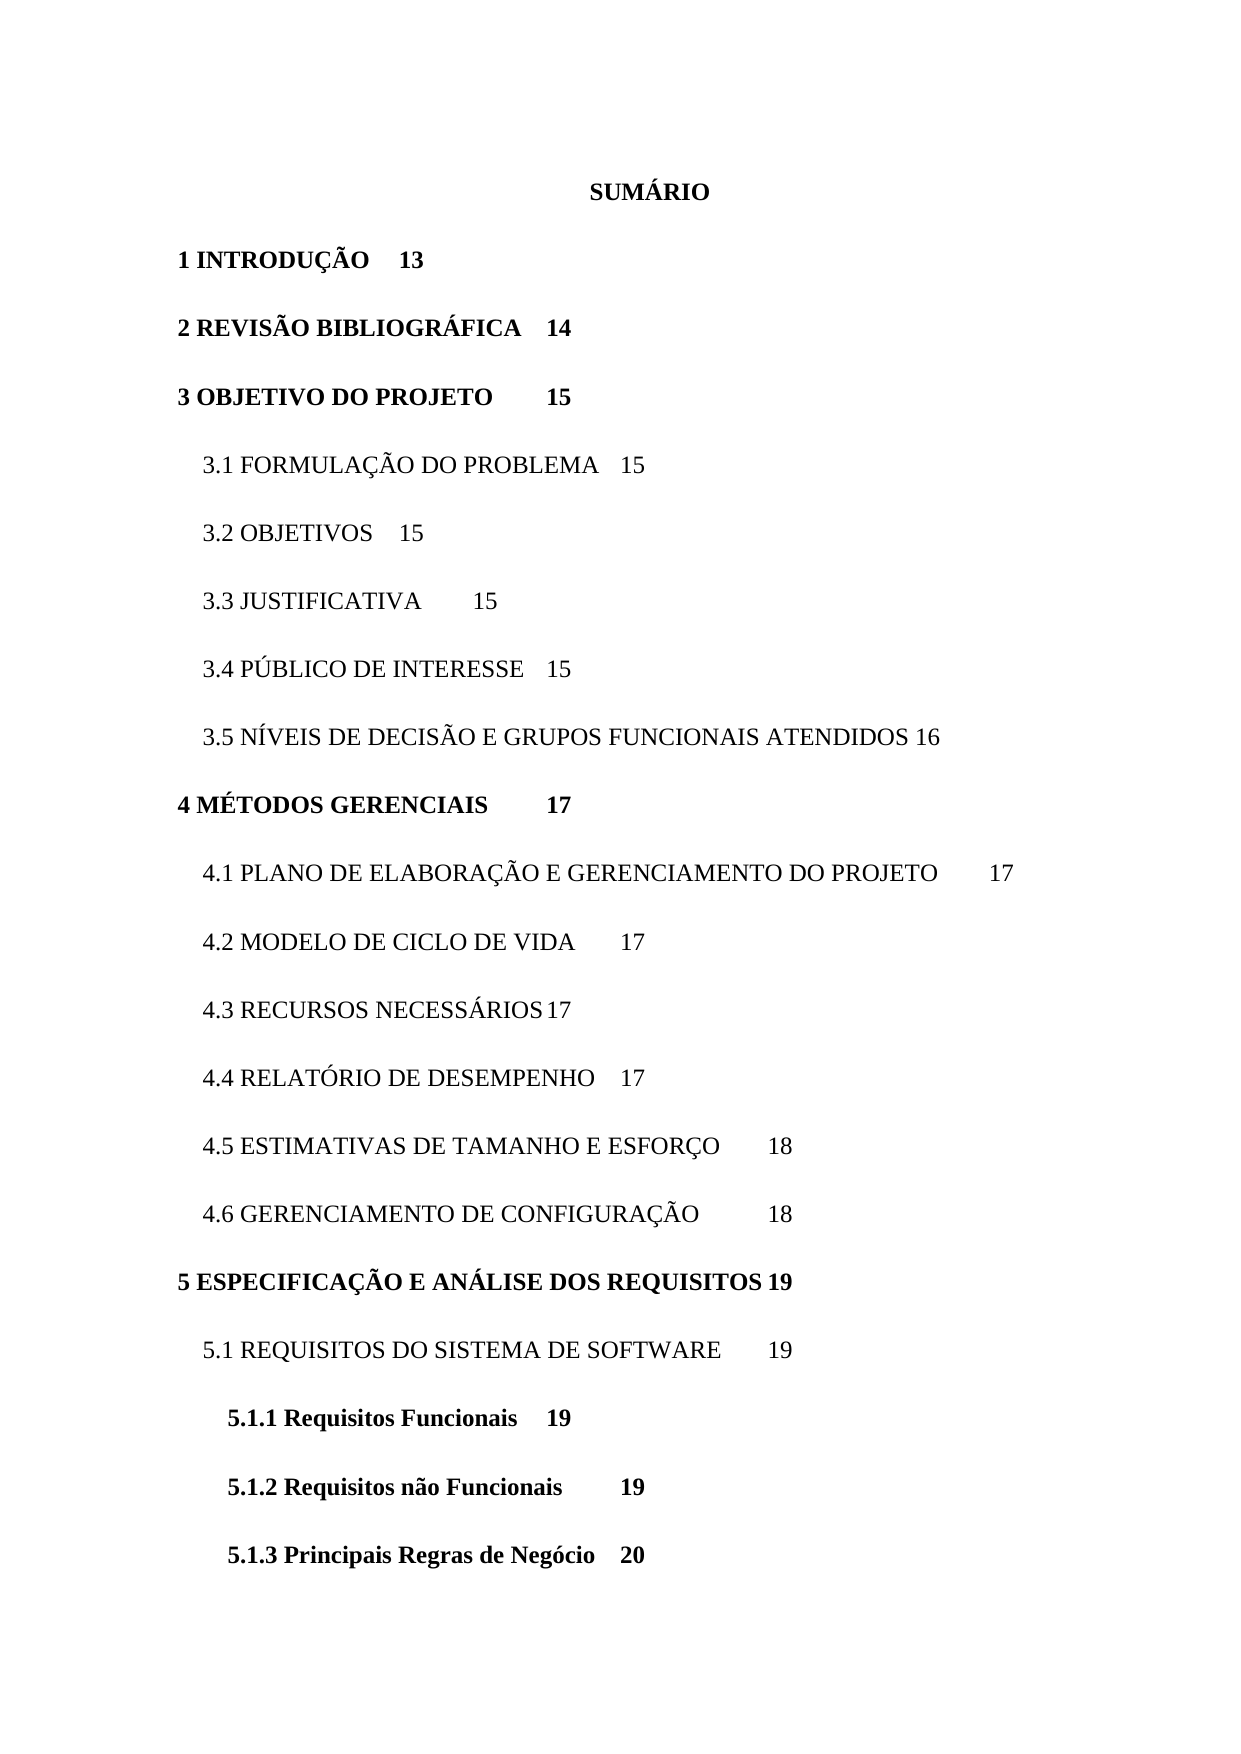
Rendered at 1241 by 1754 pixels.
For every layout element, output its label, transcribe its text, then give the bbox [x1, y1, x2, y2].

text 4.5 ESTIMATIVAS DE TAMANHO E ESFORÇO 18 [202, 1131, 1122, 1160]
text 4 MÉTODOS GERENCIAIS 17 [177, 790, 1122, 819]
text 5.1.3 Principais Regras de Negócio 20 [227, 1540, 1122, 1568]
text 4.3 RECURSOS NECESSÁRIOS 17 [202, 995, 1122, 1023]
text 3.1 FORMULAÇÃO DO PROBLEMA 15 [202, 450, 1122, 478]
text 3.2 OBJETIVOS 15 [202, 518, 1122, 547]
text 5 ESPECIFICAÇÃO E ANÁLISE DOS REQUISITOS 19 [177, 1267, 1122, 1296]
text 4.6 GERENCIAMENTO DE CONFIGURAÇÃO 18 [202, 1199, 1122, 1228]
text 3.5 NÍVEIS DE DECISÃO E GRUPOS FUNCIONAIS ATENDIDOS 16 [202, 722, 1122, 751]
text 4.1 PLANO DE ELABORAÇÃO E GERENCIAMENTO DO PROJETO 17 [202, 858, 1122, 887]
text SUMÁRIO [177, 177, 1122, 206]
text 5.1.1 Requisitos Funcionais 19 [227, 1403, 1122, 1432]
text 3 OBJETIVO DO PROJETO 15 [177, 382, 1122, 410]
text 3.4 PÚBLICO DE INTERESSE 15 [202, 654, 1122, 683]
text 3.3 JUSTIFICATIVA 15 [202, 586, 1122, 615]
text 2 REVISÃO BIBLIOGRÁFICA 14 [177, 313, 1122, 342]
text 1 INTRODUÇÃO 13 [177, 245, 1122, 274]
text 5.1 REQUISITOS DO SISTEMA DE SOFTWARE 19 [202, 1335, 1122, 1364]
text 5.1.2 Requisitos não Funcionais 19 [227, 1472, 1122, 1500]
text 4.4 RELATÓRIO DE DESEMPENHO 17 [202, 1063, 1122, 1092]
text 4.2 MODELO DE CICLO DE VIDA 17 [202, 927, 1122, 955]
